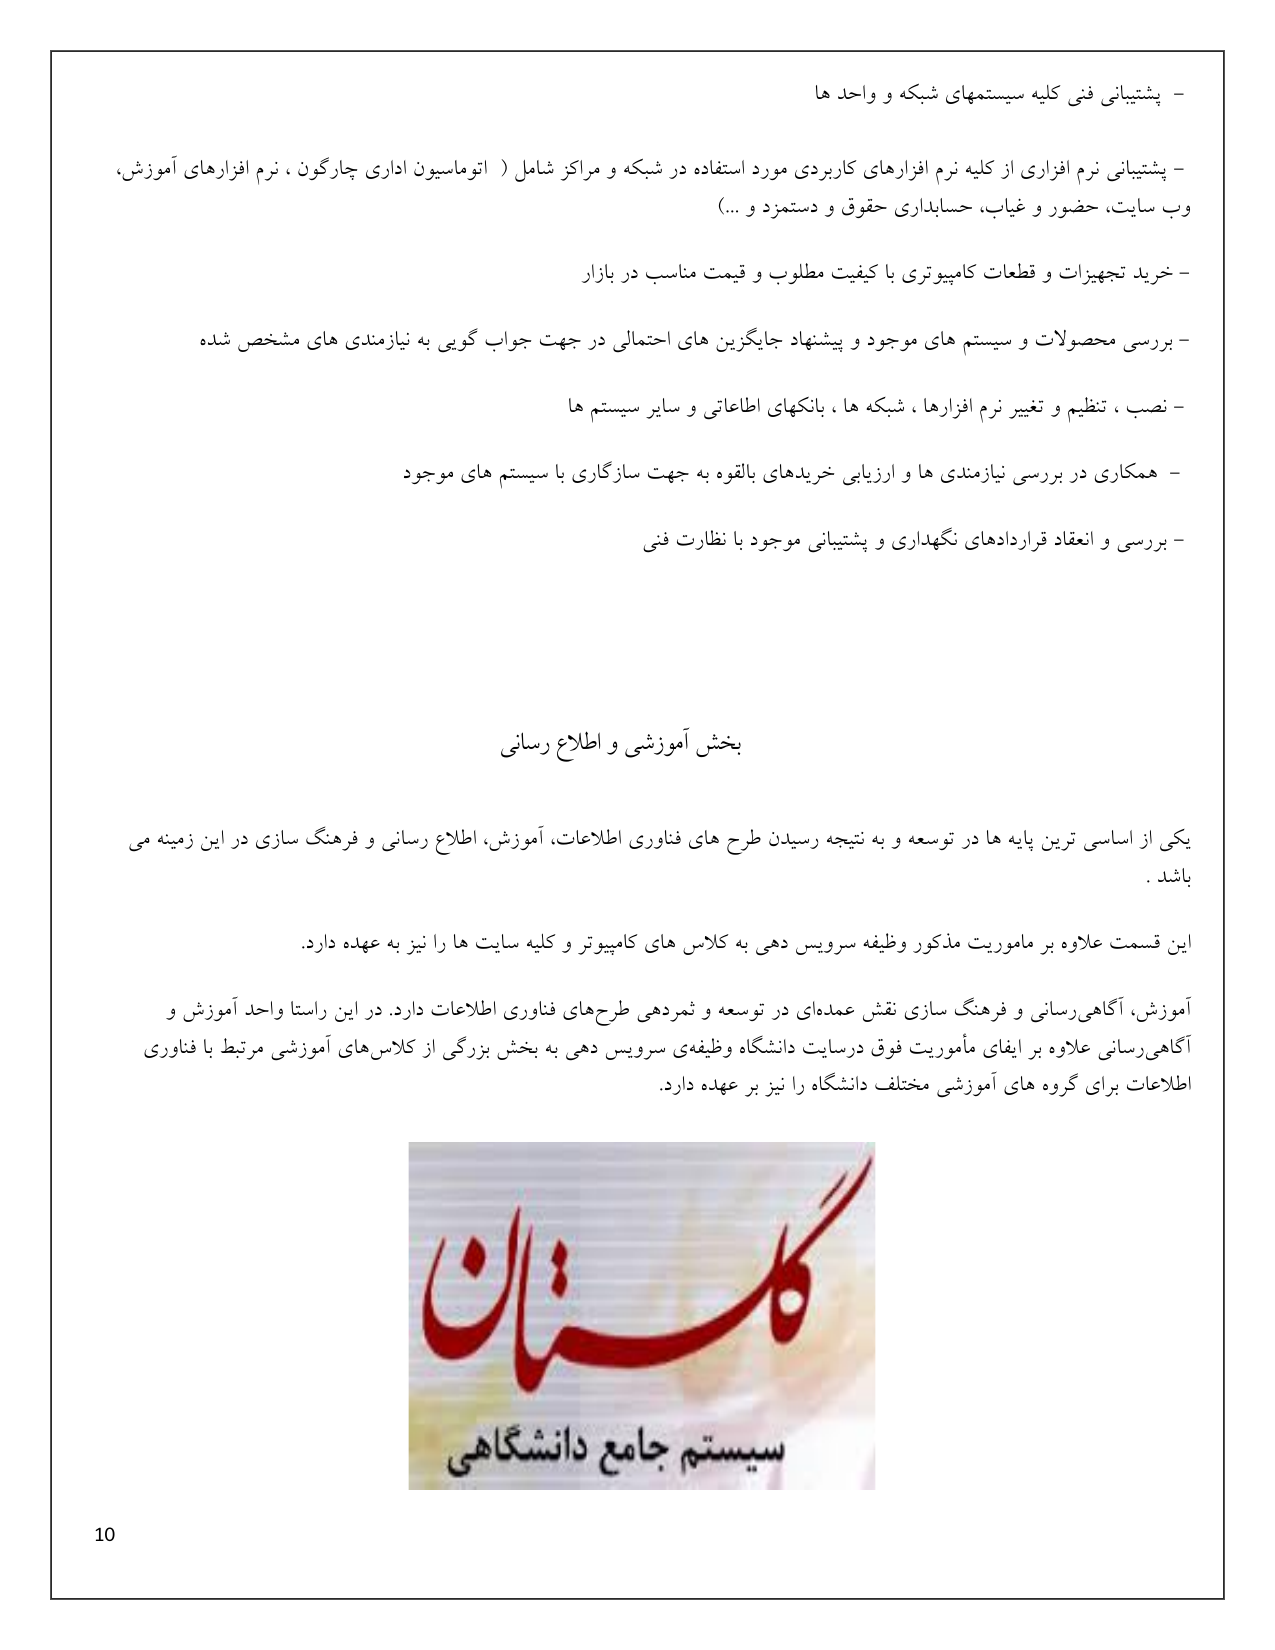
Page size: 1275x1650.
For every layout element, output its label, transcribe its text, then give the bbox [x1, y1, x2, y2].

text - خرید تجهیزات و قطعات کامپیوتری با کیفیت مطلوب و قیمت مناسب در بازار [94, 264, 1191, 289]
text - پشتیبانی نرم افزاری از کلیه نرم افزارهای کاربردی مورد استفاده در شبکه و مراکز شامل ( اتوماسیون اداری چارگون ، نرم افزارهای آموزش، وب سایت، حضور و غیاب، حسابداری حقوق و دستمزد و ...) [94, 151, 1191, 222]
text - همکاری در بررسی نیازمندی ها و ارزیابی خریدهای بالقوه به جهت سازگاری با سیستم های موجود [94, 464, 1181, 489]
text بخش آموزشي و اطلاع رسانی [94, 732, 1144, 761]
text يکي از اساسي ترين پايه ها در توسعه و به نتيجه رسيدن طرح هاي فناوري اطلاعات، آموزش، اطلاع رساني و فرهنگ سازي در اين زمينه می باشد . [94, 830, 1191, 892]
text اين قسمت علاوه بر ماموريت مذکور وظيفه سرويس دهي به کلاس هاي کامپيوتر و کلیه سایت ها را نيز به عهده دارد. [94, 934, 1191, 959]
text - پشتیبانی فنی کلیه سیستمهای شبکه و واحد ها [94, 84, 1191, 109]
text - بررسی محصولات و سیستم های موجود و پیشنهاد جایگزین های احتمالی در جهت جواب گویی به نیازمندی های مشخص شده [94, 330, 1191, 355]
picture [408, 1142, 876, 1490]
text - بررسی و انعقاد قراردادهای نگهداری و پشتیبانی موجود با نظارت فنی [94, 530, 1191, 555]
text آموزش، آگاهي‌رساني و فرهنگ سازي نقش عمده‌اي در توسعه و ثمردهي طرح‌هاي فناوري اطلاعات دارد. در اين راستا واحد آموزش و آگاهي‌رساني علاوه بر ايفاي مأموريت فوق درسایت دانشگاه وظيفه‌ي سرويس دهي به بخش بزرگي از كلاس‌هاي آموزشي مرتبط با فناوري اطلاعات براي گروه هاي آموزشي مختلف دانشگاه را نيز بر عهده دارد. [94, 1001, 1191, 1101]
text - نصب ، تنظیم و تغییر نرم افزارها ، شبکه ها ، بانکهای اطاعاتی و سایر سیستم ها [94, 397, 1191, 422]
